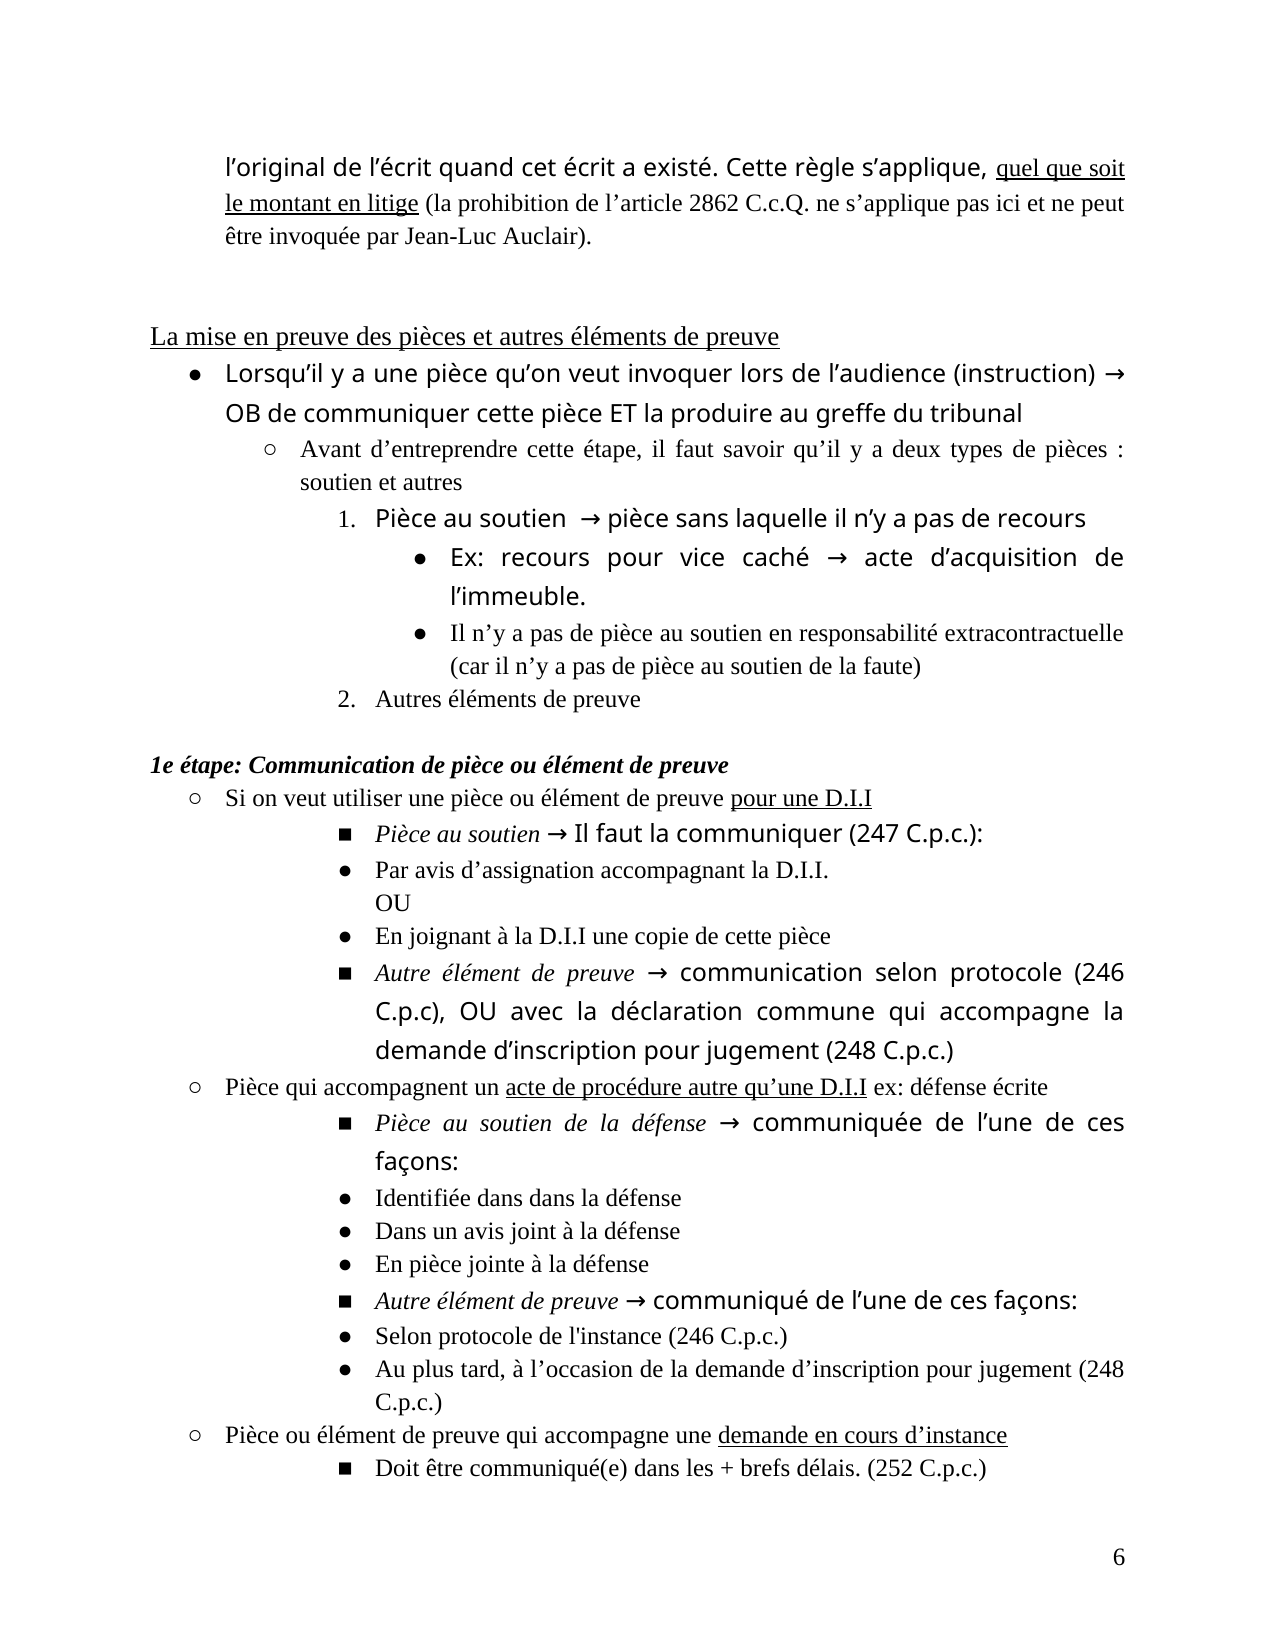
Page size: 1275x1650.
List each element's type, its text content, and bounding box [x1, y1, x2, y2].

list Identifiée dans dans la défense [337, 1183, 1125, 1212]
list Pièce ou élément de preuve qui accompagne une demande en cours d’instance [187, 1421, 1125, 1449]
list Autres éléments de preuve [337, 684, 1125, 713]
list Lorsqu’il y a une pièce qu’on veut invoquer lors de l’audience (instruction) → OB de communiquer cette pièce ET la produire au greffe du tribunal [187, 356, 1125, 429]
list Il n’y a pas de pièce au soutien en responsabilité extracontractuelle (car il n’y a pas de pièce au soutien de la faute) [412, 618, 1125, 680]
list Si on veut utiliser une pièce ou élément de preuve pour une D.I.I [187, 783, 1125, 812]
subtitle La mise en preuve des pièces et autres éléments de preuve [150, 320, 1125, 352]
text OU [375, 888, 1125, 917]
list Par avis d’assignation accompagnant la D.I.I. [337, 855, 1125, 884]
list Pièce qui accompagnent un acte de procédure autre qu’une D.I.I ex: défense écrite [187, 1072, 1125, 1101]
list Pièce au soutien → Il faut la communiquer (247 C.p.c.): [337, 816, 1125, 850]
list Selon protocole de l'instance (246 C.p.c.) [337, 1321, 1125, 1350]
list Autre élément de preuve → communiqué de l’une de ces façons: [337, 1282, 1125, 1316]
list Avant d’entreprendre cette étape, il faut savoir qu’il y a deux types de pièces : soutien et autres [262, 434, 1125, 496]
list Au plus tard, à l’occasion de la demande d’inscription pour jugement (248 C.p.c.) [337, 1354, 1125, 1416]
list Doit être communiqué(e) dans les + brefs délais. (252 C.p.c.) [337, 1453, 1125, 1482]
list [187, 150, 1125, 250]
list En pièce jointe à la défense [337, 1249, 1125, 1278]
list Pièce au soutien de la défense → communiquée de l’une de ces façons: [337, 1105, 1125, 1178]
list En joignant à la D.I.I une copie de cette pièce [337, 921, 1125, 950]
list Pièce au soutien → pièce sans laquelle il n’y a pas de recours [337, 501, 1125, 534]
text 1e étape: Communication de pièce ou élément de preuve [150, 750, 1125, 779]
list Dans un avis joint à la défense [337, 1216, 1125, 1245]
list Ex: recours pour vice caché → acte d’acquisition de l’immeuble. [412, 540, 1125, 613]
list Autre élément de preuve → communication selon protocole (246 C.p.c), OU avec la déclaration commune qui accompagne la demande d’inscription pour jugement (248 C.p.c.) [337, 954, 1125, 1067]
